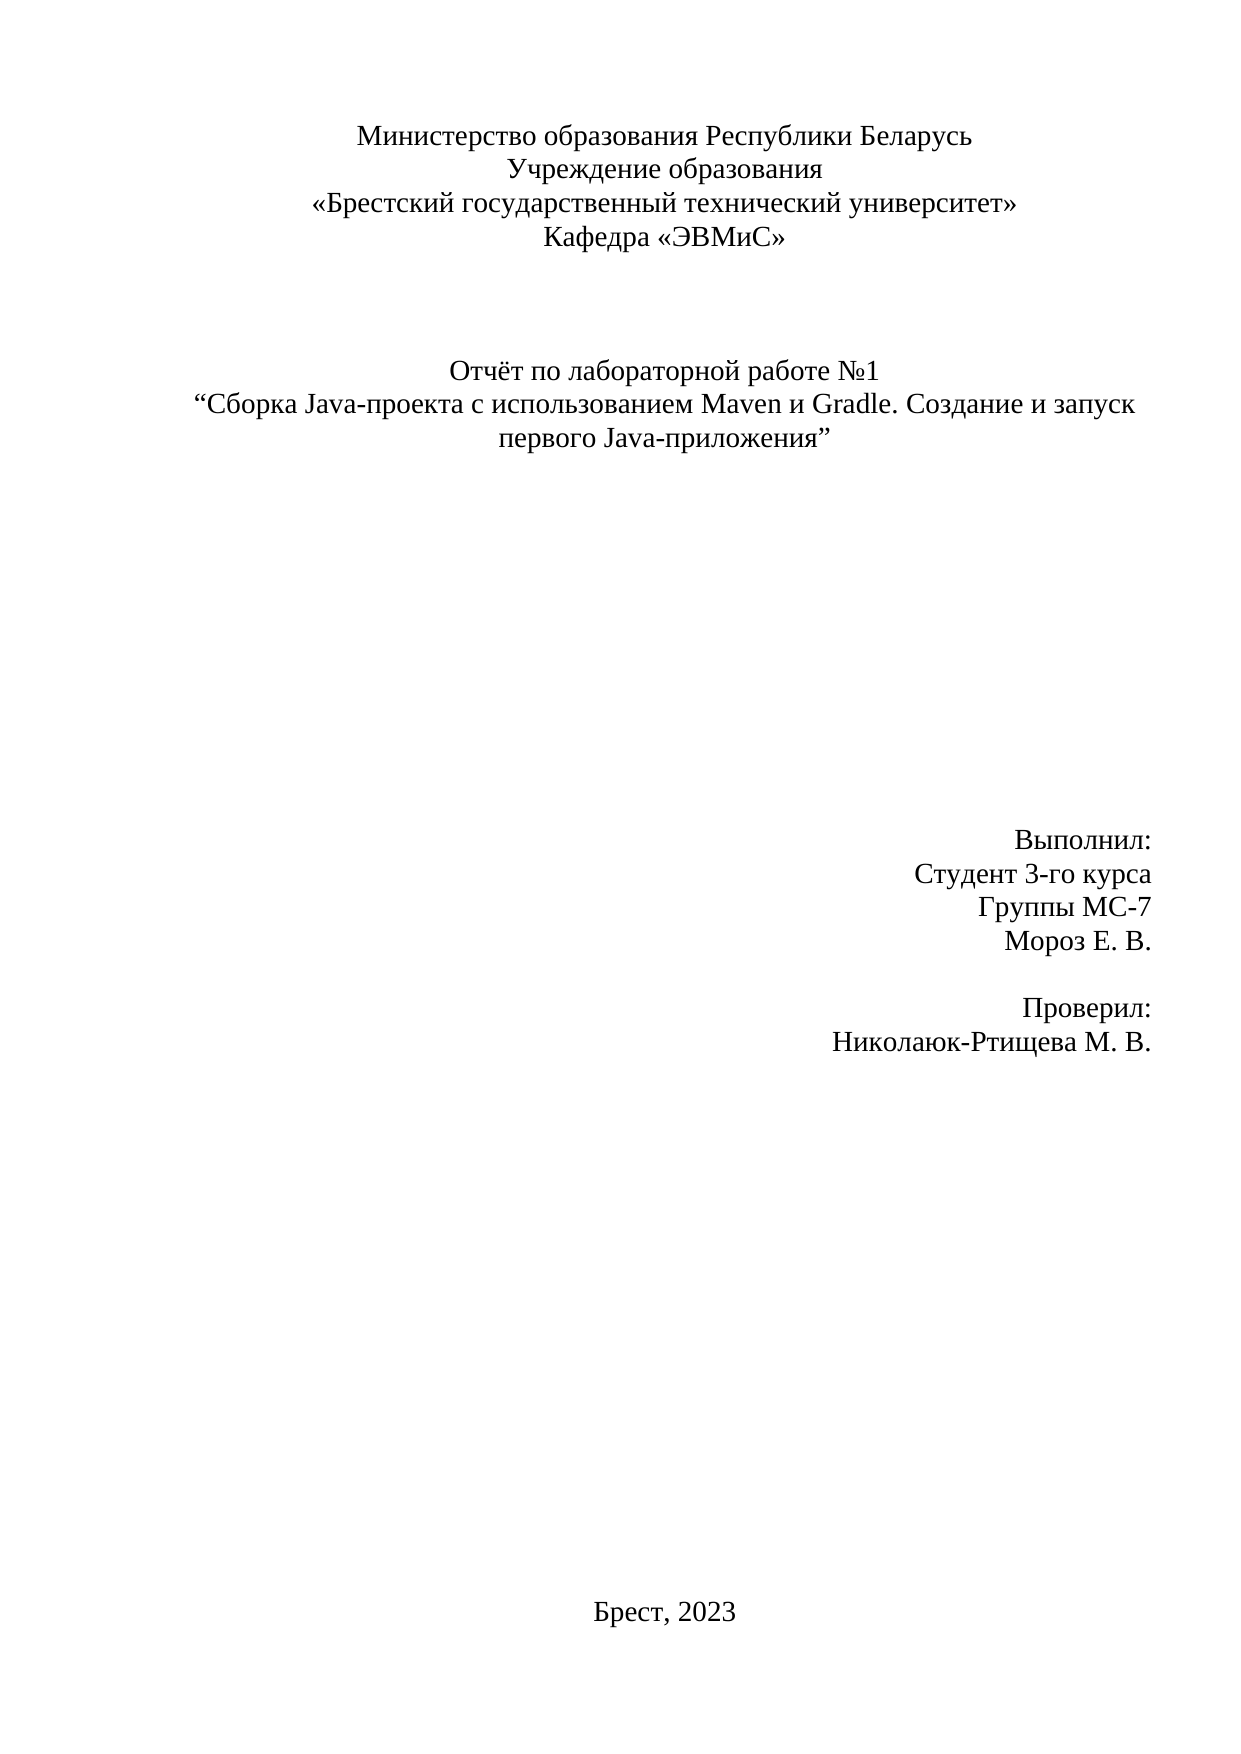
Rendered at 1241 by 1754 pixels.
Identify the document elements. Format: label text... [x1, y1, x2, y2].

text Кафедра «ЭВМиС» [177, 219, 1152, 252]
text Учреждение образования [177, 152, 1152, 185]
text Выполнил: [177, 822, 1152, 856]
text «Брестский государственный технический университет» [177, 185, 1152, 219]
text “Сборка Java-проекта с использованием Maven и Gradle. Создание и запуск первого Java-приложения” [177, 386, 1152, 453]
text Отчёт по лабораторной работе №1 [177, 353, 1152, 386]
text Группы МС-7 [177, 889, 1152, 923]
text Брест, 2023 [177, 1594, 1152, 1627]
text Министерство образования Республики Беларусь [177, 118, 1152, 152]
text Николаюк-Ртищева М. В. [177, 1024, 1152, 1057]
text Студент 3-го курса [177, 856, 1152, 889]
text Мороз Е. В. [177, 923, 1152, 957]
text Проверил: [177, 990, 1152, 1024]
